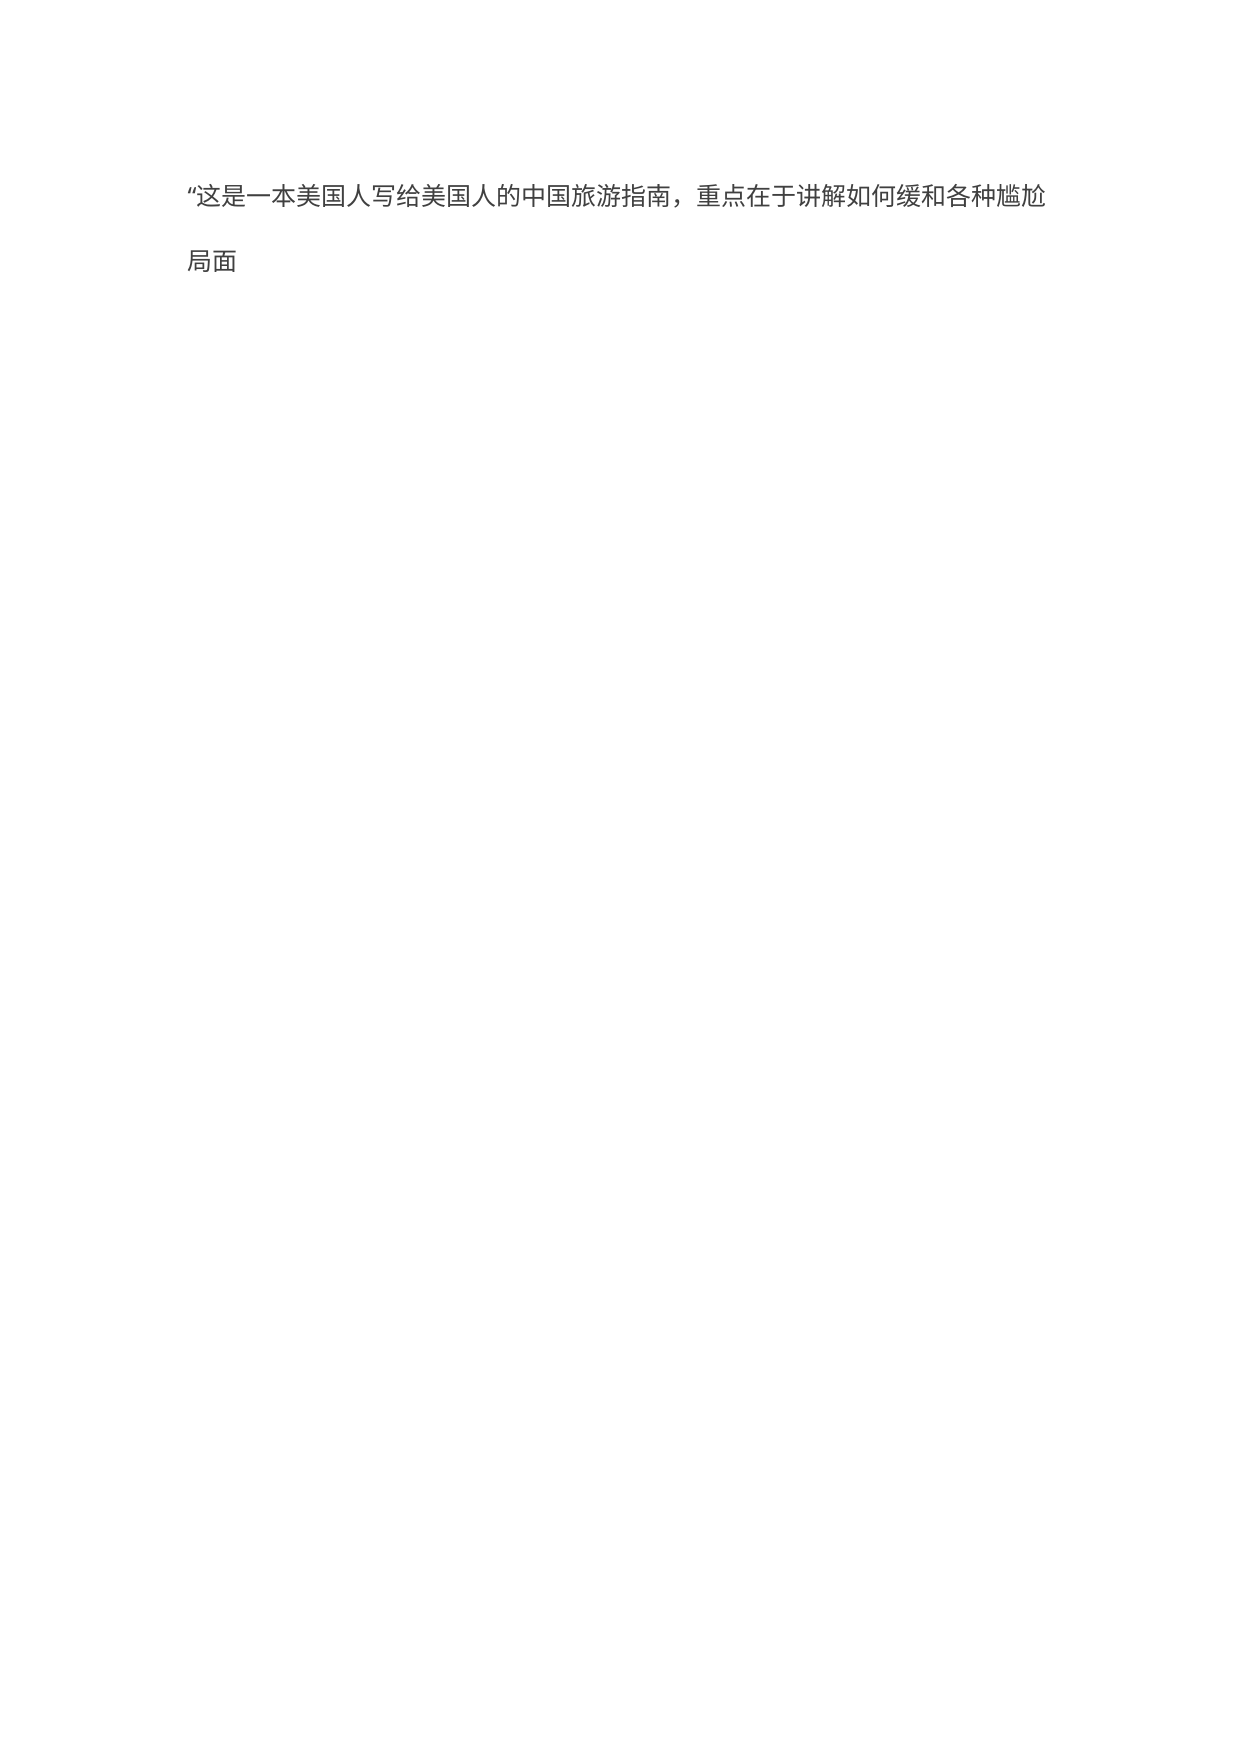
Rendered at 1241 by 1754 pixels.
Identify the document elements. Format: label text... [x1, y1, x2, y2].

text “这是一本美国人写给美国人的中国旅游指南，重点在于讲解如何缓和各种尴尬局面 [187, 162, 1053, 292]
